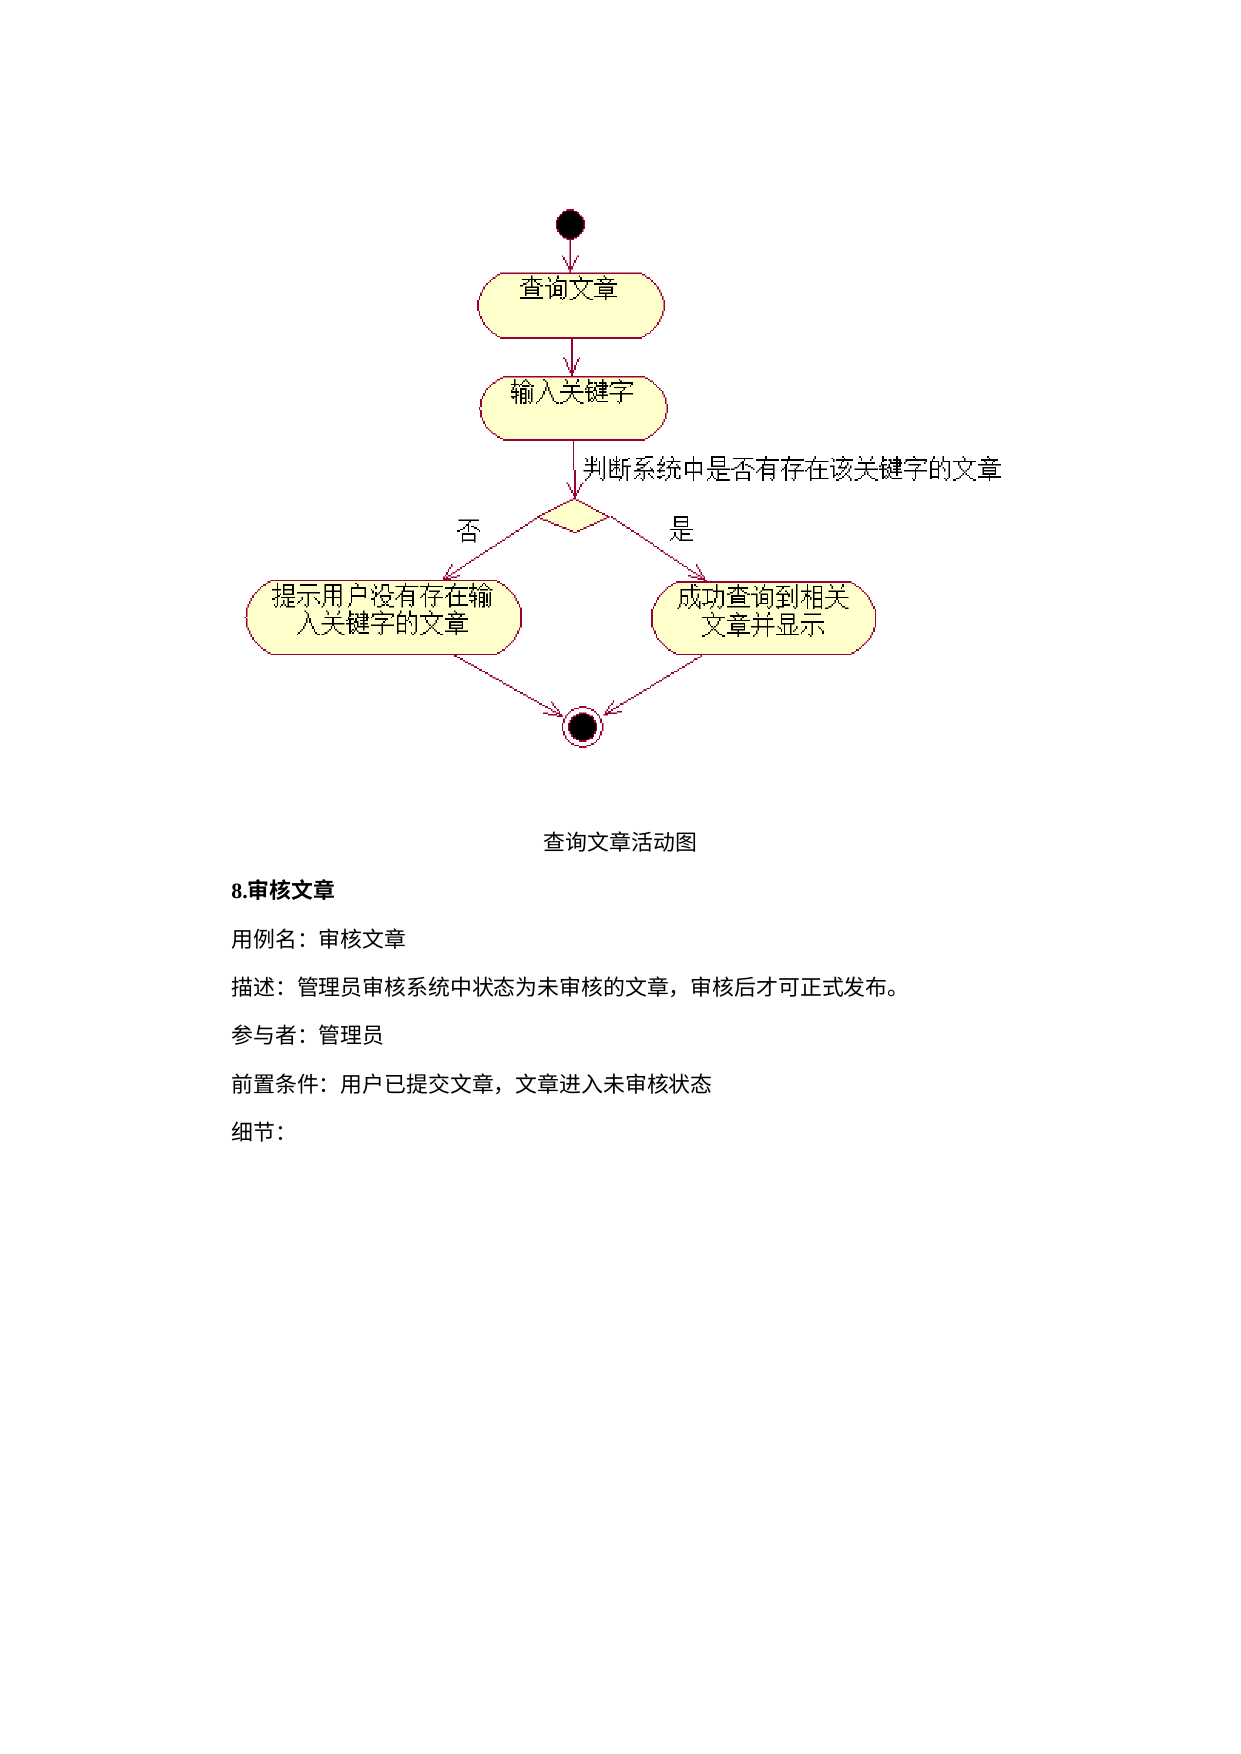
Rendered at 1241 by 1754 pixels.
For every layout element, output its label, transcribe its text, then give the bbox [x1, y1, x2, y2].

text 描述：管理员审核系统中状态为未审核的文章，审核后才可正式发布。 [187, 969, 1053, 1002]
text 参与者：管理员 [187, 1018, 1053, 1050]
text 查询文章活动图 [187, 824, 1053, 857]
picture [187, 162, 1053, 783]
text 细节： [187, 1114, 1053, 1147]
text 前置条件：用户已提交文章，文章进入未审核状态 [187, 1066, 1053, 1099]
text 用例名：审核文章 [187, 921, 1053, 954]
text 8.审核文章 [187, 873, 1053, 905]
